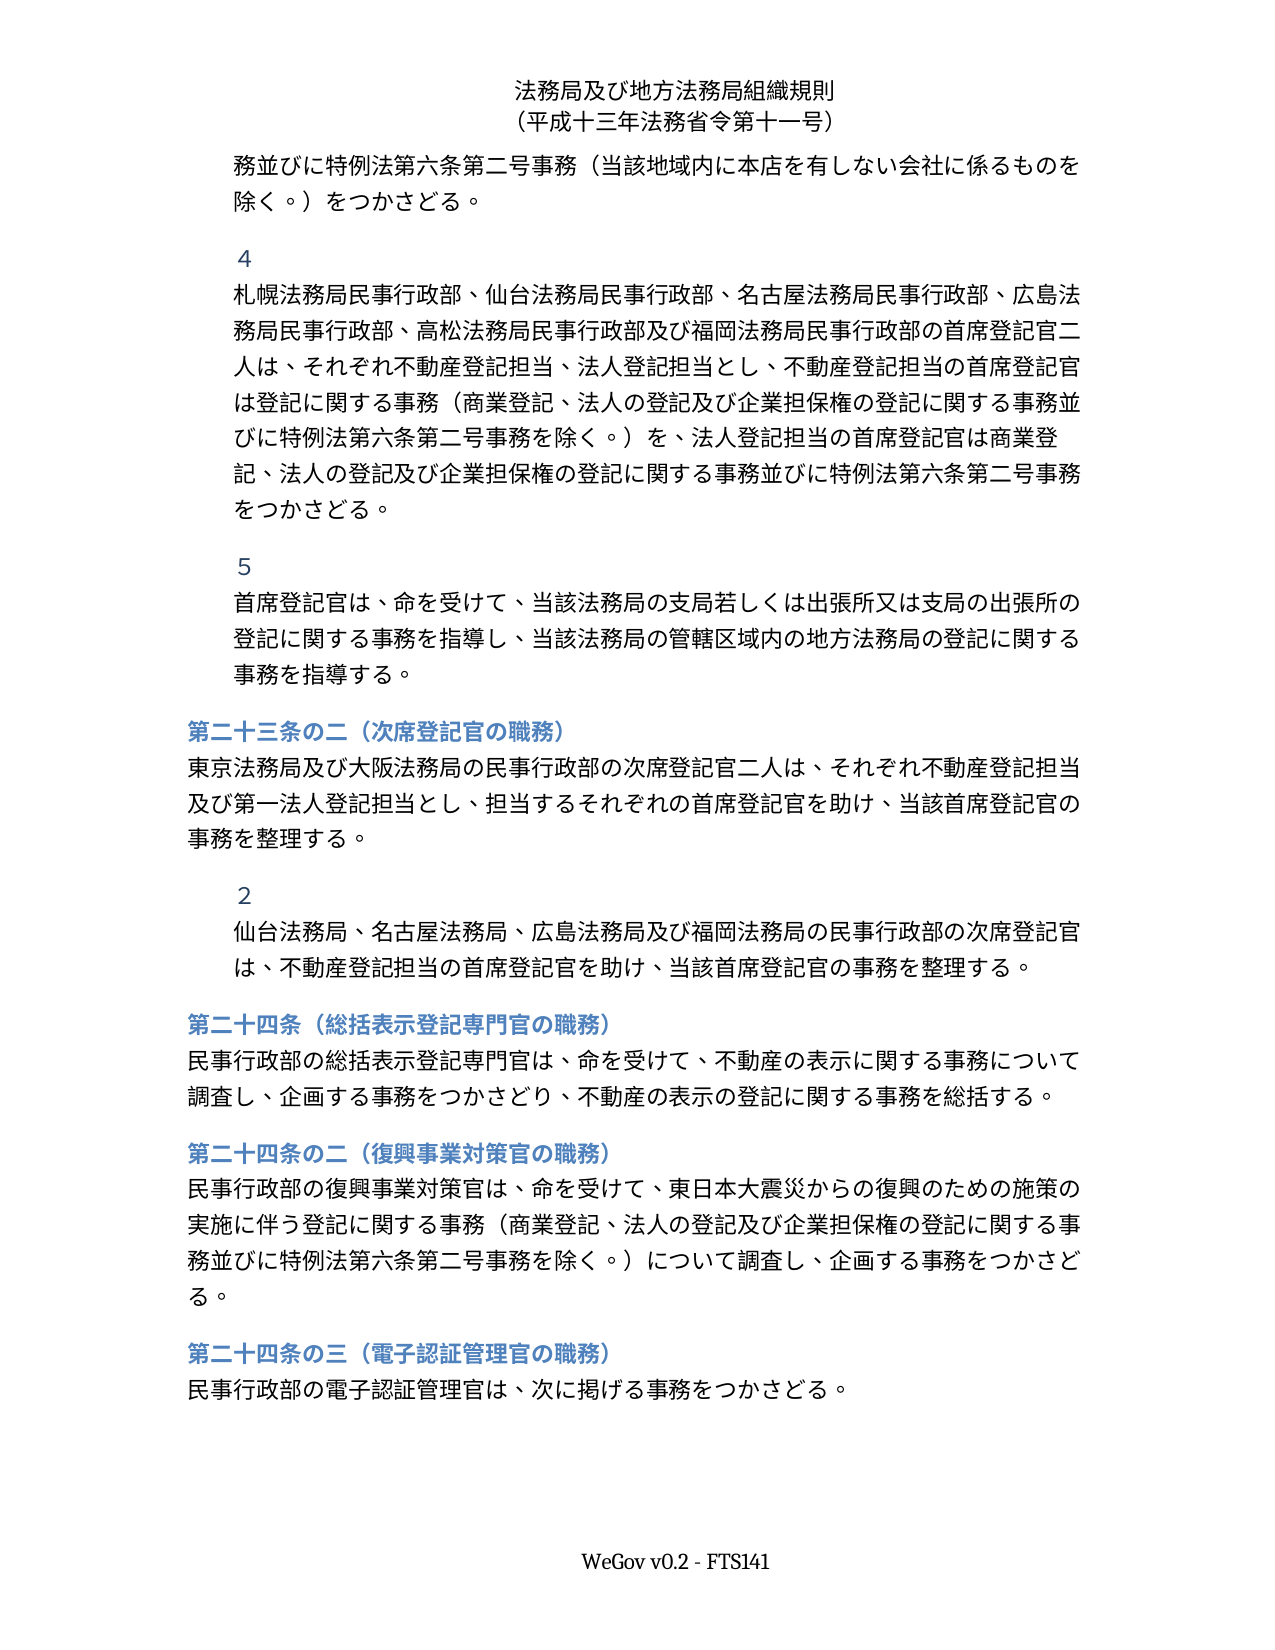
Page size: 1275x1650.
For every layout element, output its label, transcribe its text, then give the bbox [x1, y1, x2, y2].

text 首席登記官は、命を受けて、当該法務局の支局若しくは出張所又は支局の出張所の登記に関する事務を指導し、当該法務局の管轄区域内の地方法務局の登記に関する事務を指導する。 [233, 587, 1087, 690]
subtitle ２ [233, 880, 1087, 911]
text 民事行政部の総括表示登記専門官は、命を受けて、不動産の表示に関する事務について調査し、企画する事務をつかさどり、不動産の表示の登記に関する事務を総括する。 [187, 1045, 1087, 1112]
text 民事行政部の復興事業対策官は、命を受けて、東日本大震災からの復興のための施策の実施に伴う登記に関する事務（商業登記、法人の登記及び企業担保権の登記に関する事務並びに特例法第六条第二号事務を除く。）について調査し、企画する事務をつかさどる。 [187, 1173, 1087, 1312]
text 札幌法務局民事行政部、仙台法務局民事行政部、名古屋法務局民事行政部、広島法務局民事行政部、高松法務局民事行政部及び福岡法務局民事行政部の首席登記官二人は、それぞれ不動産登記担当、法人登記担当とし、不動産登記担当の首席登記官は登記に関する事務（商業登記、法人の登記及び企業担保権の登記に関する事務並びに特例法第六条第二号事務を除く。）を、法人登記担当の首席登記官は商業登記、法人の登記及び企業担保権の登記に関する事務並びに特例法第六条第二号事務をつかさどる。 [233, 279, 1087, 526]
subtitle ５ [233, 551, 1087, 582]
subtitle 第二十三条の二（次席登記官の職務） [187, 716, 1087, 747]
text 民事行政部の電子認証管理官は、次に掲げる事務をつかさどる。 [187, 1374, 1087, 1405]
subtitle 第二十四条（総括表示登記専門官の職務） [187, 1009, 1087, 1040]
subtitle 第二十四条の二（復興事業対策官の職務） [187, 1137, 1087, 1169]
text 仙台法務局、名古屋法務局、広島法務局及び福岡法務局の民事行政部の次席登記官は、不動産登記担当の首席登記官を助け、当該首席登記官の事務を整理する。 [233, 916, 1087, 983]
text 東京法務局及び大阪法務局の民事行政部の次席登記官二人は、それぞれ不動産登記担当及び第一法人登記担当とし、担当するそれぞれの首席登記官を助け、当該首席登記官の事務を整理する。 [187, 752, 1087, 855]
subtitle 第二十四条の三（電子認証管理官の職務） [187, 1338, 1087, 1369]
subtitle ４ [233, 243, 1087, 274]
